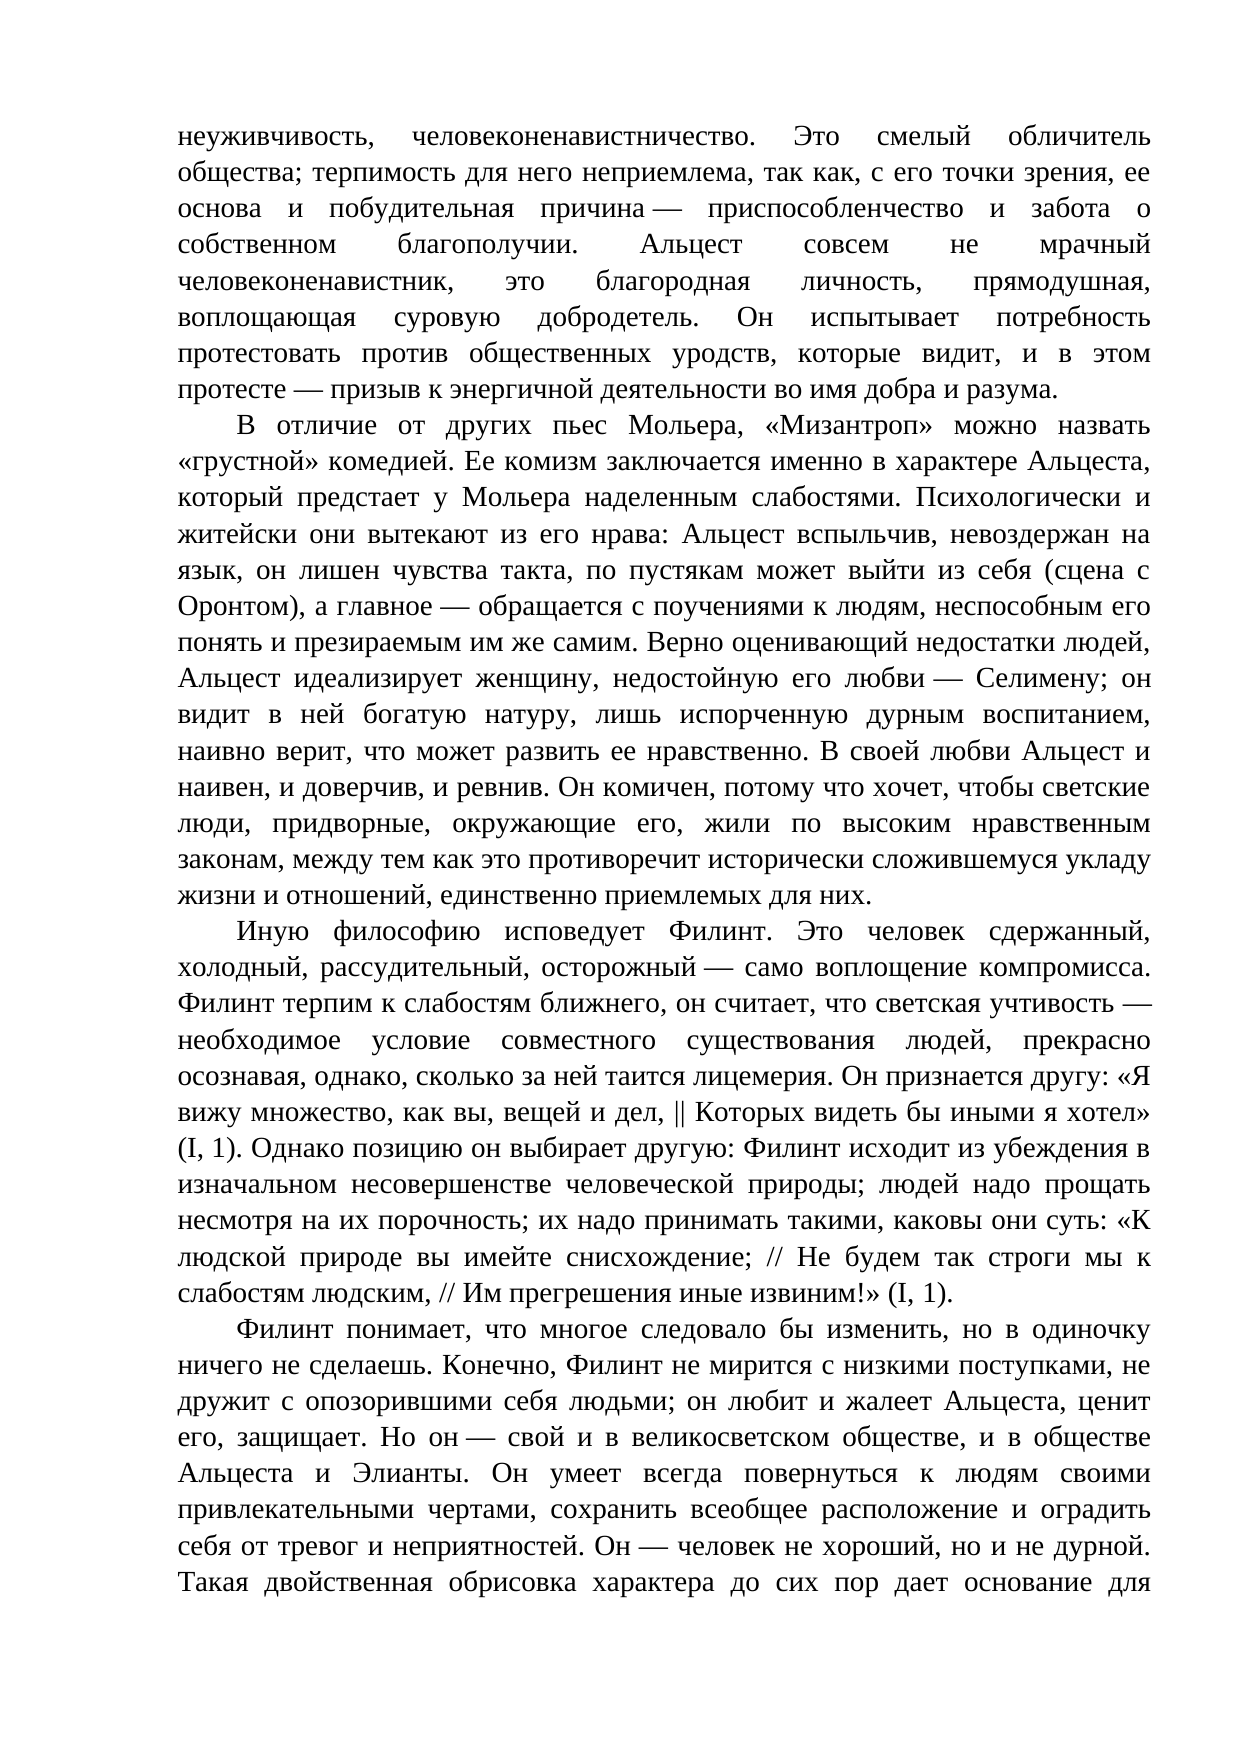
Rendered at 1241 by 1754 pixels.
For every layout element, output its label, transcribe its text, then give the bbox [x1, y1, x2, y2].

text В отличие от других пьес Мольера, «Мизантроп» можно назвать «грустной» комедией. Ее комизм заключается именно в характере Альцеста, который предстает у Мольера наделенным слабостями. Психологически и житейски они вытекают из его нрава: Альцест вспыльчив, невоздержан на язык, он лишен чувства такта, по пустякам может выйти из себя (сцена с Оронтом), а главное — обращается с поучениями к людям, неспособным его понять и презираемым им же самим. Верно оценивающий недостатки людей, Альцест идеализирует женщину, недостойную его любви — Селимену; он видит в ней богатую натуру, лишь испорченную дурным воспитанием, наивно верит, что может развить ее нравственно. В своей любви Альцест и наивен, и доверчив, и ревнив. Он комичен, потому что хочет, чтобы светские люди, придворные, окружающие его, жили по высоким нравственным законам, между тем как это противоречит исторически сложившемуся укладу жизни и отношений, единственно приемлемых для них. [177, 407, 1152, 911]
text Иную философию исповедует Филинт. Это человек сдержанный, холодный, рассудительный, осторожный — само воплощение компромисса. Филинт терпим к слабостям ближнего, он считает, что светская учтивость — необходимое условие совместного существования людей, прекрасно осознавая, однако, сколько за ней таится лицемерия. Он признается другу: «Я вижу множество, как вы, вещей и дел, || Которых видеть бы иными я хотел» (I, 1). Однако позицию он выбирает другую: Филинт исходит из убеждения в изначальном несовершенстве человеческой природы; людей надо прощать несмотря на их порочность; их надо принимать такими, каковы они суть: «К людской природе вы имейте снисхождение; // Не будем так строги мы к слабостям людским, // Им прегрешения иные извиним!» (I, 1). [177, 913, 1152, 1308]
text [177, 118, 1152, 405]
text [177, 1311, 1152, 1597]
